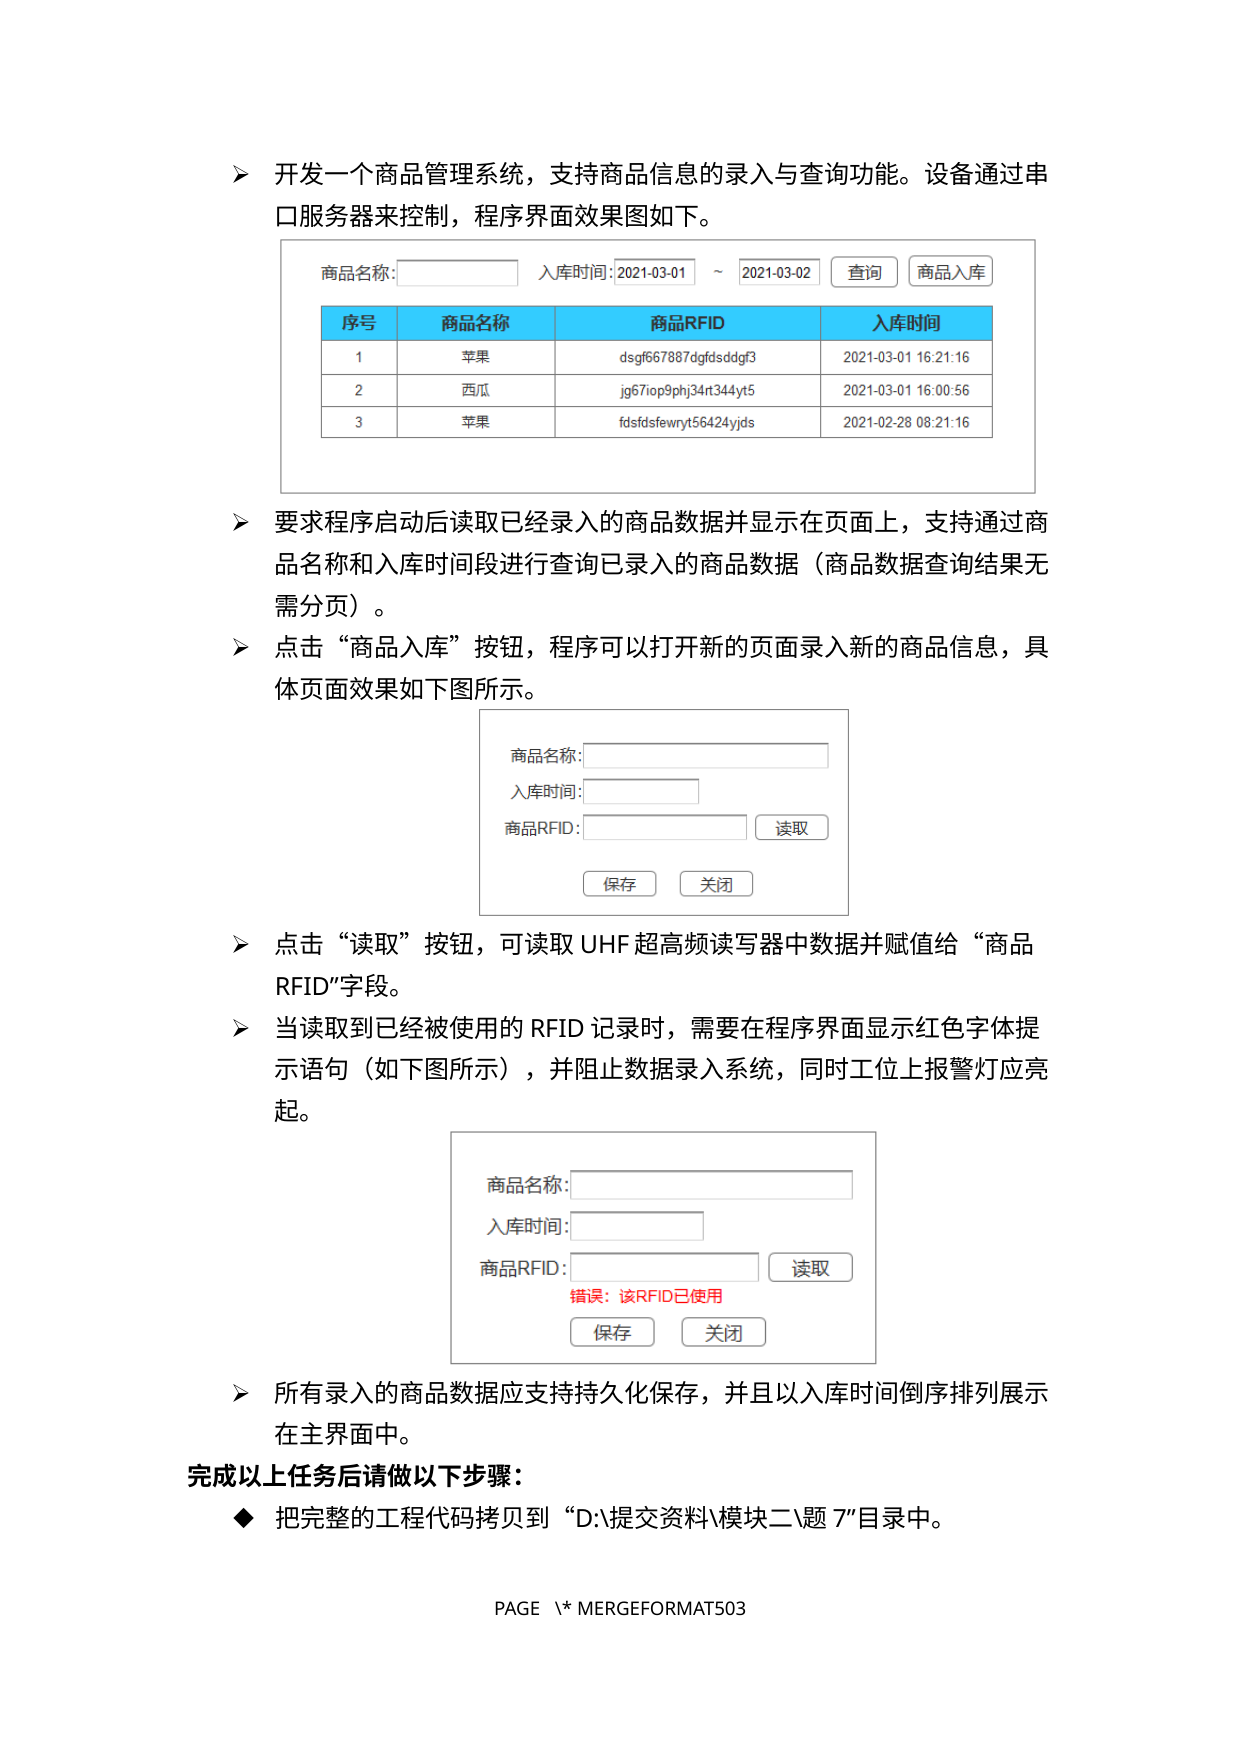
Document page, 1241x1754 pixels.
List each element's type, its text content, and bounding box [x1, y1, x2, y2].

list 开发一个商品管理系统，支持商品信息的录入与查询功能。设备通过串口服务器来控制，程序界面效果图如下。 [231, 150, 1053, 233]
list 要求程序启动后读取已经录入的商品数据并显示在页面上，支持通过商品名称和入库时间段进行查询已录入的商品数据（商品数据查询结果无需分页）。 [231, 498, 1053, 623]
list 当读取到已经被使用的RFID记录时，需要在程序界面显示红色字体提示语句（如下图所示），并阻止数据录入系统，同时工位上报警灯应亮起。 [231, 1004, 1053, 1129]
picture [447, 1128, 880, 1369]
picture [274, 233, 1042, 499]
picture [475, 706, 853, 921]
list 点击“商品入库”按钮，程序可以打开新的页面录入新的商品信息，具体页面效果如下图所示。 [231, 623, 1053, 707]
list 把完整的工程代码拷贝到“D:\提交资料\模块二\题7”目录中。 [231, 1494, 1053, 1535]
list 点击“读取”按钮，可读取UHF超高频读写器中数据并赋值给“商品RFID”字段。 [231, 920, 1053, 1004]
text 完成以上任务后请做以下步骤： [187, 1452, 1053, 1494]
list 所有录入的商品数据应支持持久化保存，并且以入库时间倒序排列展示在主界面中。 [231, 1369, 1053, 1452]
